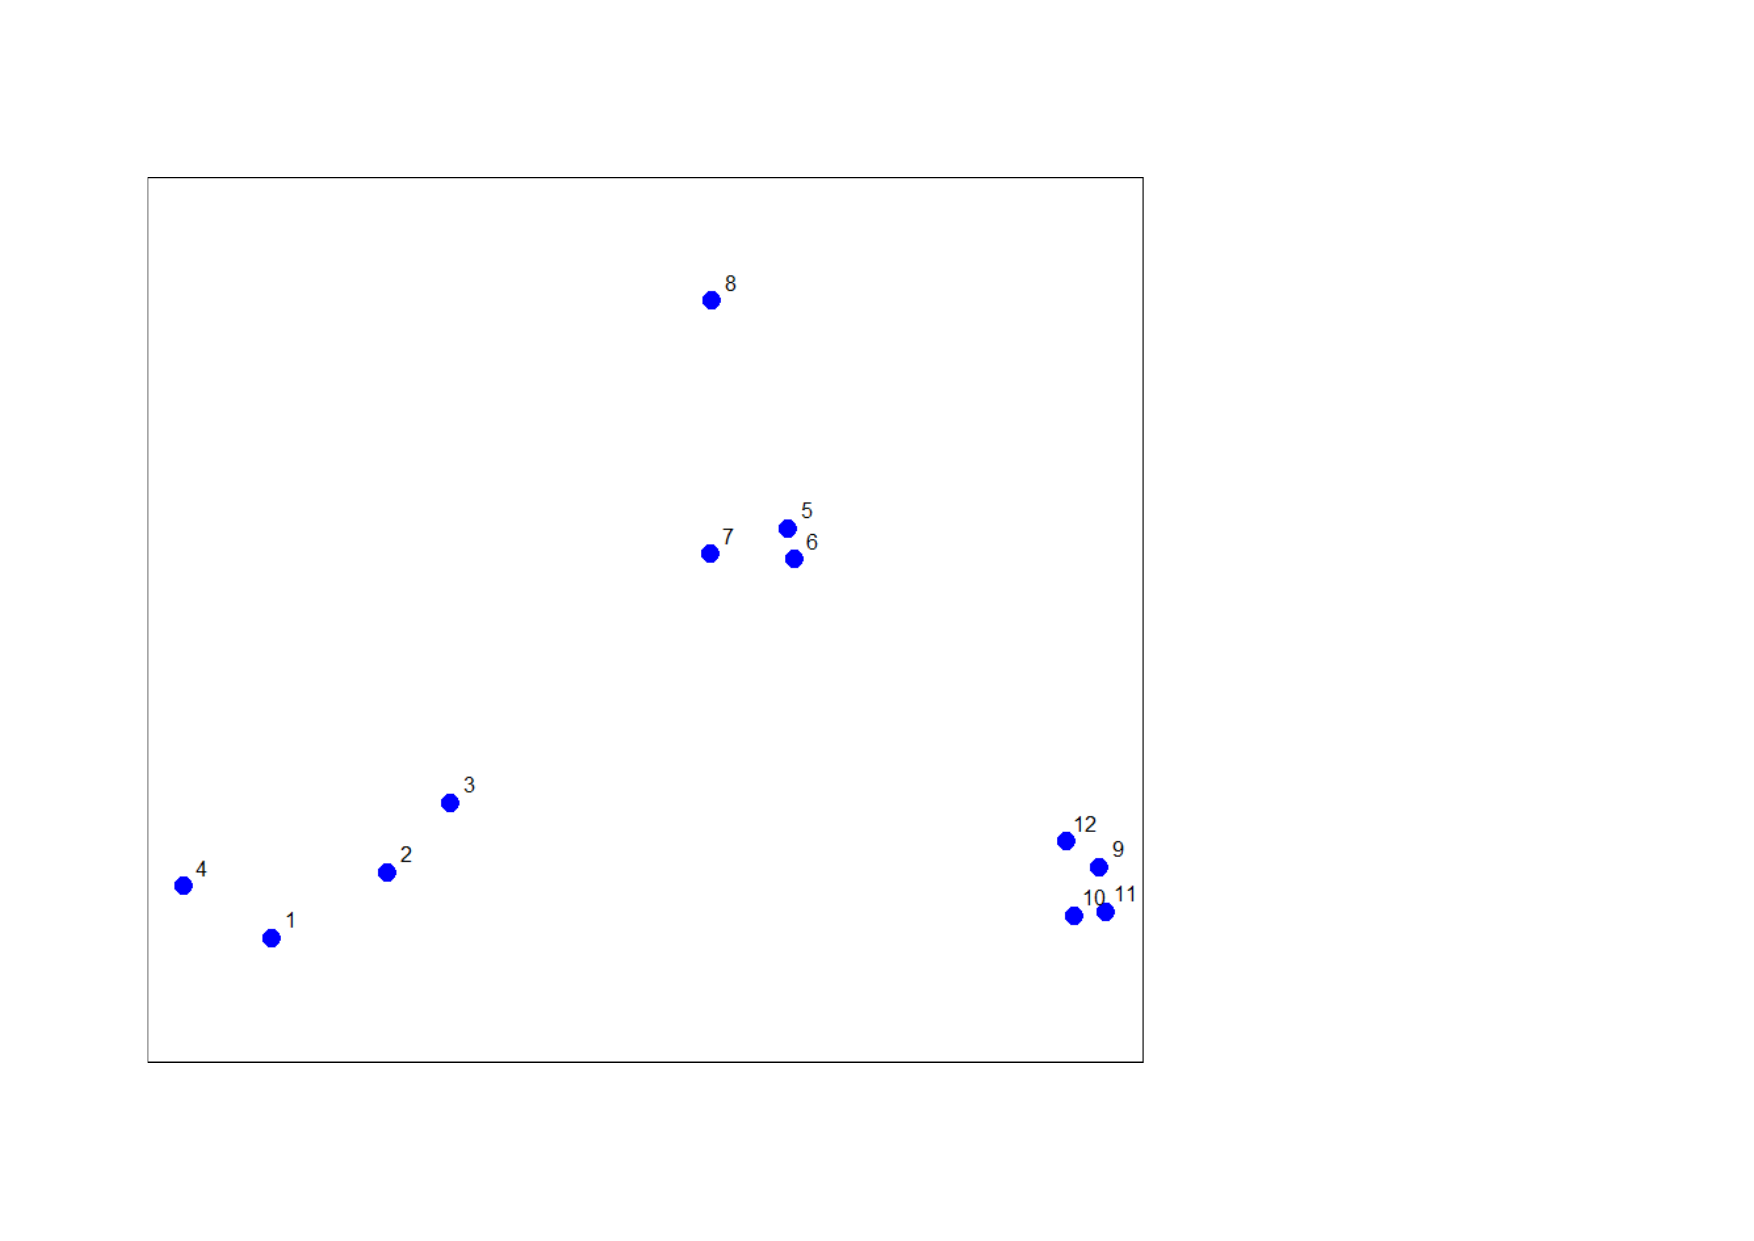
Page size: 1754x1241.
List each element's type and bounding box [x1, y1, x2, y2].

picture [147, 177, 1144, 1063]
